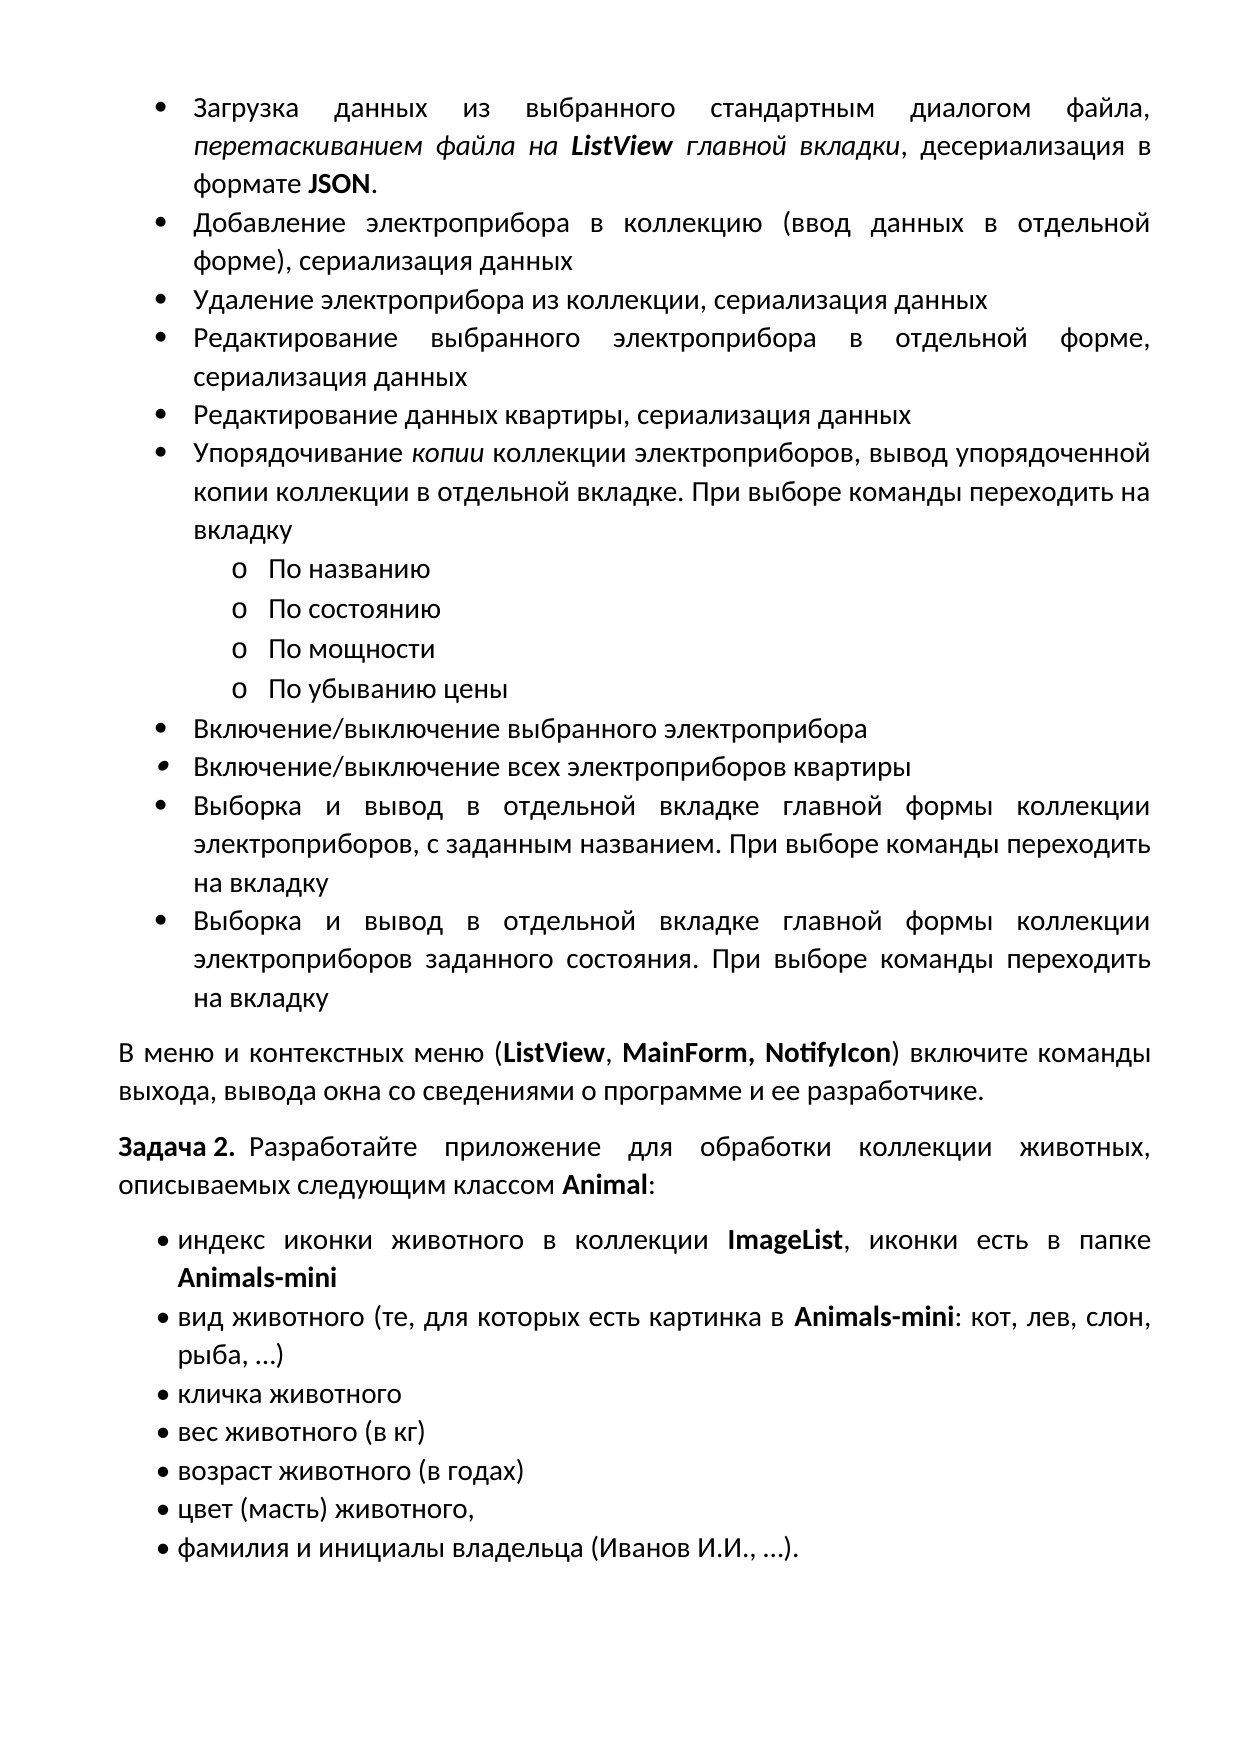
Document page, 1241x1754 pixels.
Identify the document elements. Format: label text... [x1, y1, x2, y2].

text Задача 2. Разработайте приложение для обработки коллекции животных, описываемых следующим классом Animal: [118, 1128, 1152, 1202]
list возраст животного (в годах) [156, 1452, 1152, 1487]
list Добавление электроприбора в коллекцию (ввод данных в отдельной форме), сериализация данных [156, 204, 1152, 278]
list Включение/выключение выбранного электроприбора [156, 710, 1152, 746]
text В меню и контекстных меню (ListView, MainForm, NotifyIcon) включите команды выхода, вывода окна со сведениями о программе и ее разработчике. [118, 1070, 1152, 1108]
list вес животного (в кг) [156, 1413, 1152, 1449]
list По мощности [231, 630, 1152, 667]
list вид животного (те, для которых есть картинка в Animals-mini: кот, лев, слон, рыба, …) [156, 1298, 1152, 1372]
list индекс иконки животного в коллекции ImageList, иконки есть в папке Animals-mini [156, 1221, 1152, 1295]
list Включение/выключение всех электроприборов квартиры [156, 748, 1152, 784]
list фамилия и инициалы владельца (Иванов И.И., …). [156, 1529, 1152, 1564]
list По названию [231, 550, 1152, 587]
list кличка животного [156, 1375, 1152, 1411]
list Редактирование выбранного электроприбора в отдельной форме, сериализация данных [156, 319, 1152, 393]
list По состоянию [231, 590, 1152, 627]
list Выборка и вывод в отдельной вкладке главной формы коллекции электроприборов заданного состояния. При выборе команды переходить на вкладку [156, 902, 1152, 1014]
list цвет (масть) животного, [156, 1490, 1152, 1526]
list Загрузка данных из выбранного стандартным диалогом файла, перетаскиванием файла на ListView главной вкладки, десериализация в формате JSON. [156, 89, 1152, 201]
list Удаление электроприбора из коллекции, сериализация данных [156, 281, 1152, 316]
list По убыванию цены [231, 670, 1152, 707]
list Упорядочивание копии коллекции электроприборов, вывод упорядоченной копии коллекции в отдельной вкладке. При выборе команды переходить на вкладку [156, 434, 1152, 547]
list Выборка и вывод в отдельной вкладке главной формы коллекции электроприборов, с заданным названием. При выборе команды переходить на вкладку [156, 787, 1152, 899]
list Редактирование данных квартиры, сериализация данных [156, 396, 1152, 432]
